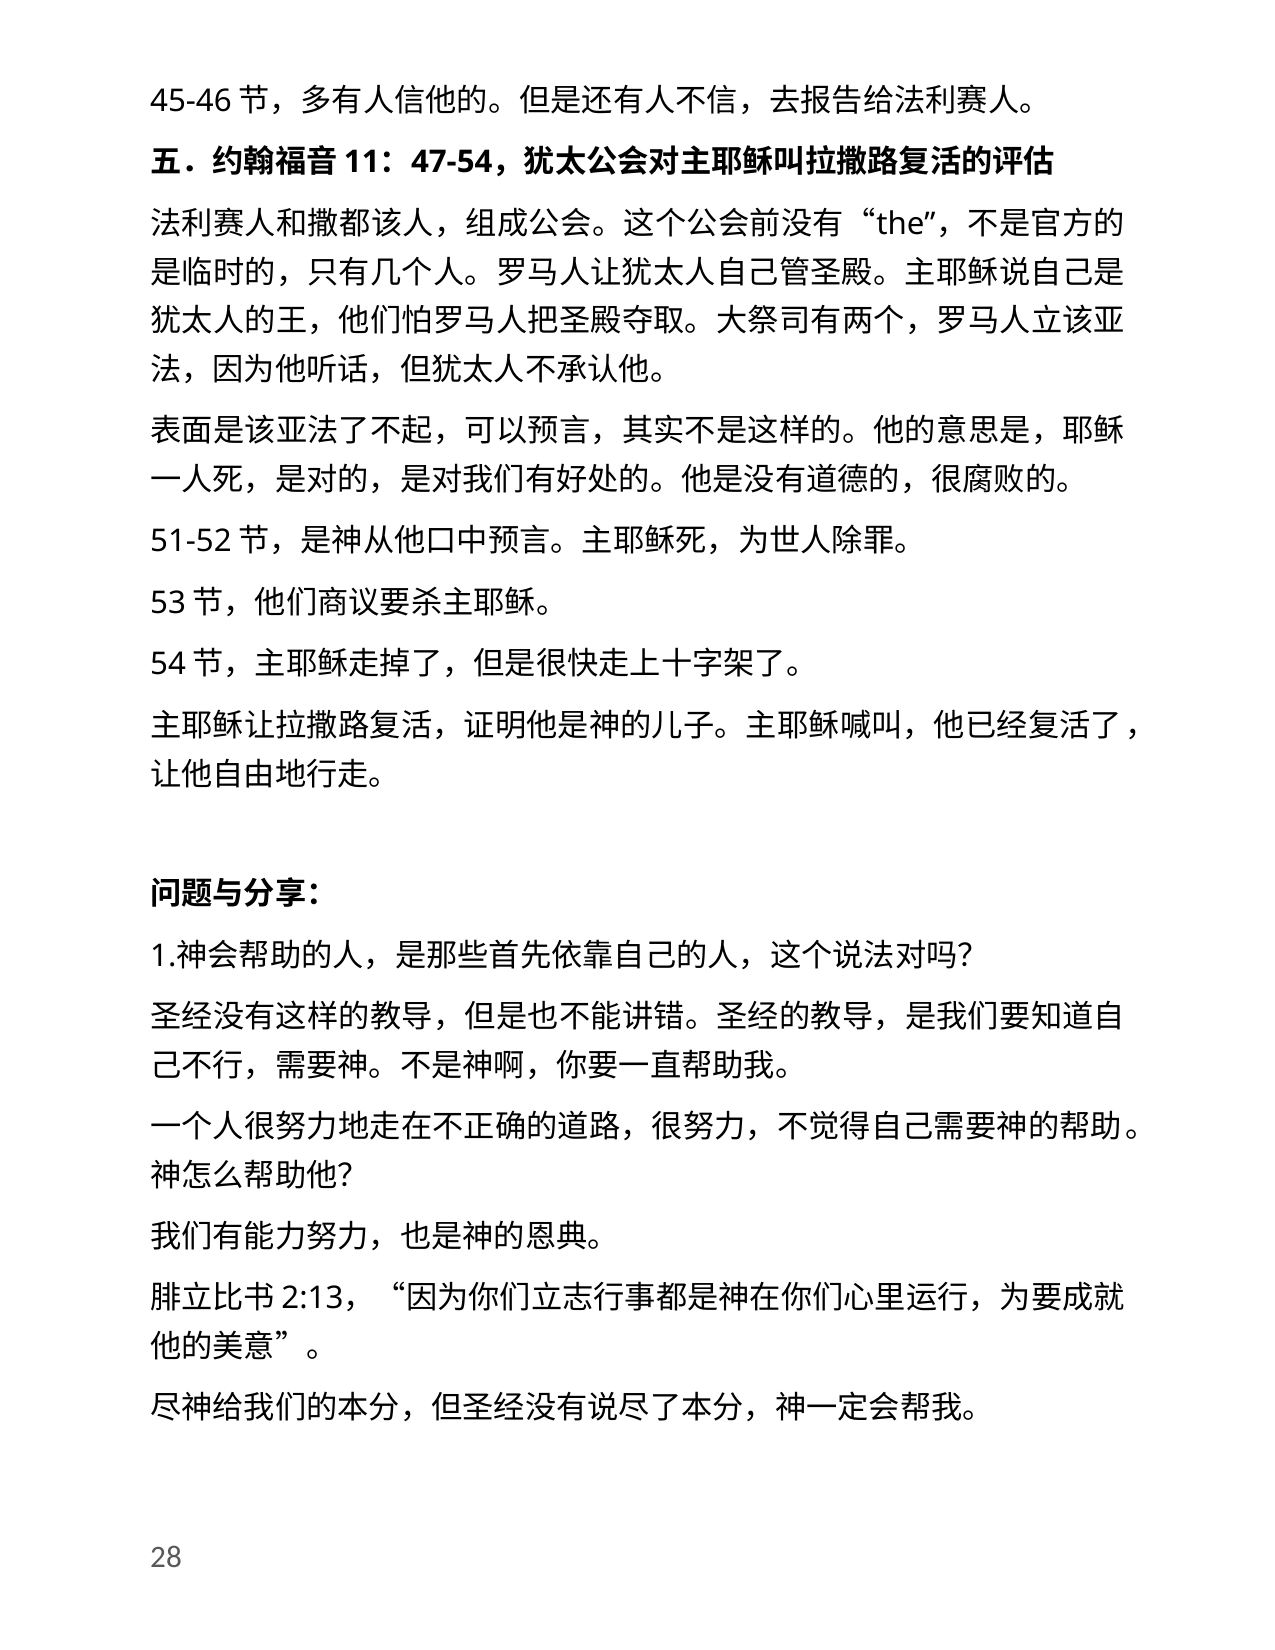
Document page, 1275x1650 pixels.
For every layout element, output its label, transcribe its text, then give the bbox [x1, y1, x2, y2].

list 54节，主耶稣走掉了，但是很快走上十字架了。 [150, 638, 1125, 684]
list 51-52节，是神从他口中预言。主耶稣死，为世人除罪。 [150, 516, 1125, 561]
list 表面是该亚法了不起，可以预言，其实不是这样的。他的意思是，耶稣一人死，是对的，是对我们有好处的。他是没有道德的，很腐败的。 [150, 406, 1125, 499]
list 53节，他们商议要杀主耶稣。 [150, 577, 1125, 622]
list 我们有能力努力，也是神的恩典。 [150, 1211, 1125, 1256]
list 主耶稣让拉撒路复活，证明他是神的儿子。主耶稣喊叫，他已经复活了，让他自由地行走。 [150, 700, 1125, 794]
list 法利赛人和撒都该人，组成公会。这个公会前没有“the”，不是官方的，是临时的，只有几个人。罗马人让犹太人自己管圣殿。主耶稣说自己是犹太人的王，他们怕罗马人把圣殿夺取。大祭司有两个，罗马人立该亚法，因为他听话，但犹太人不承认他。 [150, 198, 1125, 389]
list 尽神给我们的本分，但圣经没有说尽了本分，神一定会帮我。 [150, 1383, 1125, 1428]
list 圣经没有这样的教导，但是也不能讲错。圣经的教导，是我们要知道自己不行，需要神。不是神啊，你要一直帮助我。 [150, 991, 1125, 1085]
list 一个人很努力地走在不正确的道路，很努力，不觉得自己需要神的帮助。神怎么帮助他？ [150, 1101, 1125, 1195]
list 1.神会帮助的人，是那些首先依靠自己的人，这个说法对吗？ [150, 930, 1125, 975]
list 问题与分享： [150, 868, 1125, 914]
list 45-46节，多有人信他的。但是还有人不信，去报告给法利赛人。 [150, 75, 1125, 120]
list 五．约翰福音11：47-54，犹太公会对主耶稣叫拉撒路复活的评估 [150, 136, 1125, 182]
list 腓立比书2:13，“因为你们立志行事都是神在你们心里运行，为要成就他的美意”。 [150, 1272, 1125, 1367]
